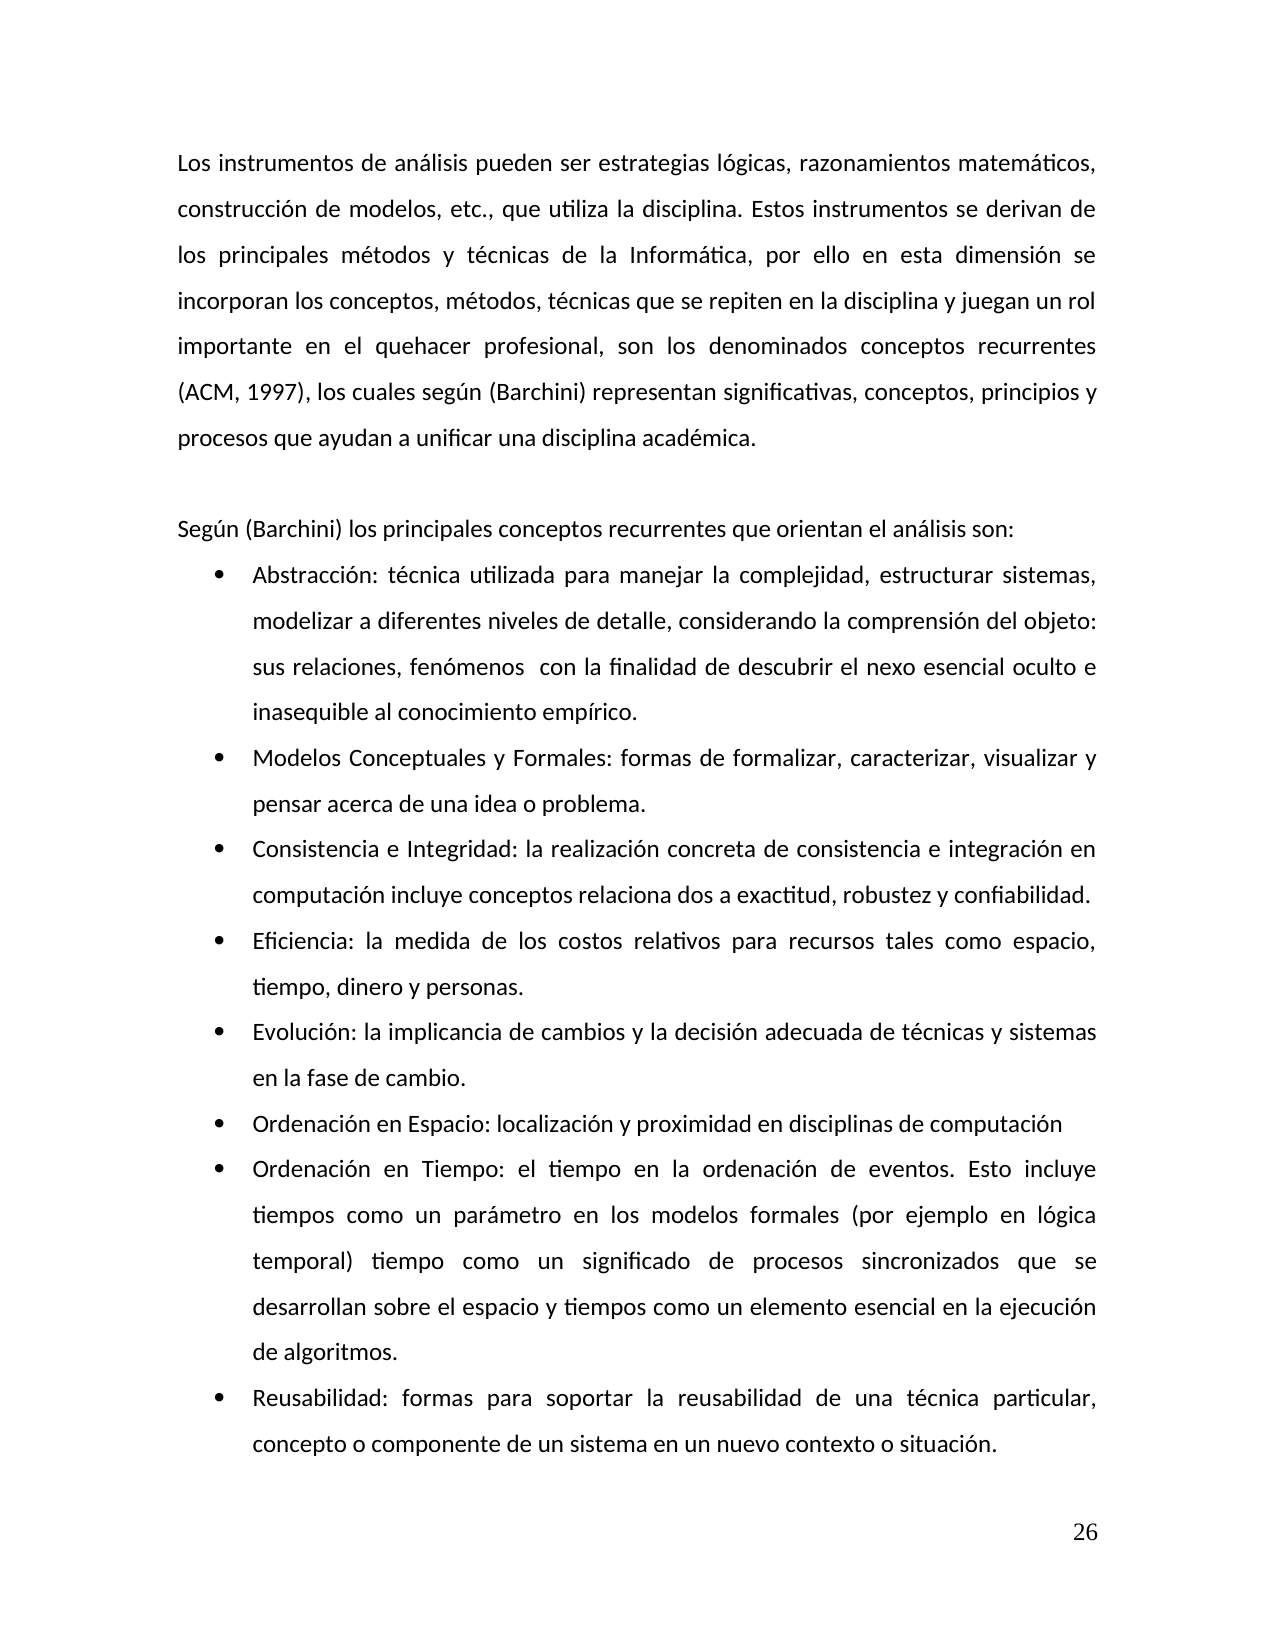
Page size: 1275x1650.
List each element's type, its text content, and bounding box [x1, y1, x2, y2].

list Eficiencia: la medida de los costos relativos para recursos tales como espacio, tiempo, dinero y personas. [215, 925, 1098, 1001]
list Consistencia e Integridad: la realización concreta de consistencia e integración en computación incluye conceptos relaciona dos a exactitud, robustez y confiabilidad. [215, 833, 1098, 910]
text Según los principales conceptos recurrentes que orientan el análisis son: [177, 513, 1098, 544]
list Ordenación en Tiempo: el tiempo en la ordenación de eventos. Esto incluye tiempos como un parámetro en los modelos formales (por ejemplo en lógica temporal) tiempo como un significado de procesos sincronizados que se desarrollan sobre el espacio y tiempos como un elemento esencial en la ejecución de algoritmos. [215, 1154, 1098, 1367]
list Abstracción: técnica utilizada para manejar la complejidad, estructurar sistemas, modelizar a diferentes niveles de detalle, considerando la comprensión del objeto: sus relaciones, fenómenos con la finalidad de descubrir el nexo esencial oculto e inasequible al conocimiento empírico. [215, 559, 1098, 727]
text Los instrumentos de análisis pueden ser estrategias lógicas, razonamientos matemáticos, construcción de modelos, etc., que utiliza la disciplina. Estos instrumentos se derivan de los principales métodos y técnicas de la Informática, por ello en esta dimensión se incorporan los conceptos, métodos, técnicas que se repiten en la disciplina y juegan un rol importante en el quehacer profesional, son los denominados conceptos recurrentes, los cuales según representan significativas, conceptos, principios y procesos que ayudan a unificar una disciplina académica. [177, 148, 1098, 452]
list Modelos Conceptuales y Formales: formas de formalizar, caracterizar, visualizar y pensar acerca de una idea o problema. [215, 742, 1098, 818]
list Evolución: la implicancia de cambios y la decisión adecuada de técnicas y sistemas en la fase de cambio. [215, 1016, 1098, 1093]
list Reusabilidad: formas para soportar la reusabilidad de una técnica particular, concepto o componente de un sistema en un nuevo contexto o situación. [215, 1382, 1098, 1458]
list Ordenación en Espacio: localización y proximidad en disciplinas de computación [215, 1108, 1098, 1138]
